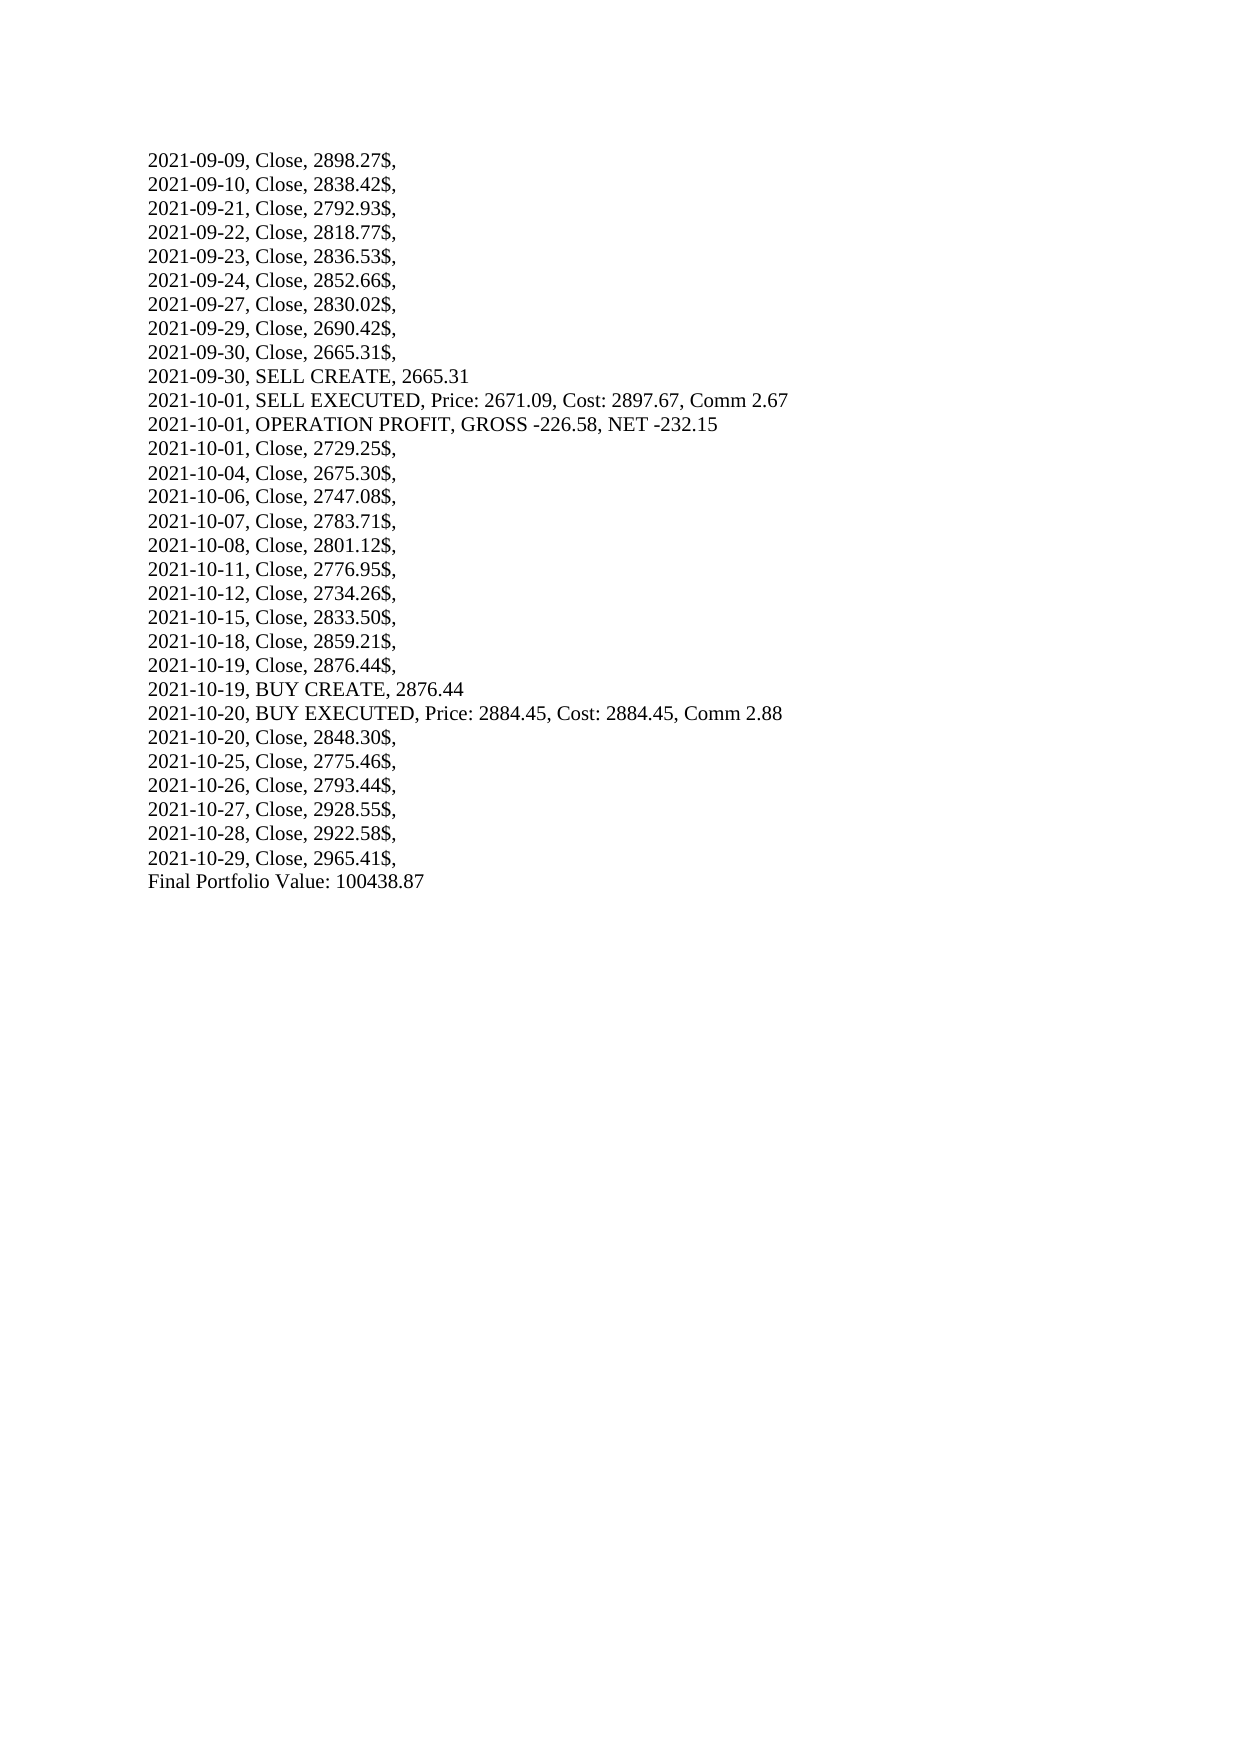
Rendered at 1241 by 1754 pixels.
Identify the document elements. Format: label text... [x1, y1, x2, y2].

text 2021-10-20, BUY EXECUTED, Price: 2884.45, Cost: 2884.45, Comm 2.88 [148, 701, 1093, 725]
text 2021-10-29, Close, 2965.41$, [148, 845, 1093, 869]
text Final Portfolio Value: 100438.87 [148, 869, 1093, 893]
text 2021-10-01, Close, 2729.25$, [148, 436, 1093, 460]
text 2021-10-08, Close, 2801.12$, [148, 533, 1093, 557]
text 2021-10-26, Close, 2793.44$, [148, 773, 1093, 797]
text 2021-10-04, Close, 2675.30$, [148, 460, 1093, 484]
text 2021-10-25, Close, 2775.46$, [148, 749, 1093, 773]
text 2021-09-24, Close, 2852.66$, [148, 268, 1093, 292]
text 2021-10-19, BUY CREATE, 2876.44 [148, 677, 1093, 701]
text 2021-10-18, Close, 2859.21$, [148, 629, 1093, 653]
text 2021-10-11, Close, 2776.95$, [148, 557, 1093, 581]
text 2021-10-27, Close, 2928.55$, [148, 797, 1093, 821]
text 2021-10-15, Close, 2833.50$, [148, 605, 1093, 629]
text 2021-10-28, Close, 2922.58$, [148, 821, 1093, 845]
text 2021-09-22, Close, 2818.77$, [148, 220, 1093, 244]
text 2021-10-01, OPERATION PROFIT, GROSS -226.58, NET -232.15 [148, 412, 1093, 436]
text 2021-10-06, Close, 2747.08$, [148, 484, 1093, 508]
text 2021-09-09, Close, 2898.27$, [148, 148, 1093, 172]
text 2021-10-01, SELL EXECUTED, Price: 2671.09, Cost: 2897.67, Comm 2.67 [148, 388, 1093, 412]
text 2021-09-29, Close, 2690.42$, [148, 316, 1093, 340]
text 2021-09-27, Close, 2830.02$, [148, 292, 1093, 316]
text 2021-09-10, Close, 2838.42$, [148, 172, 1093, 196]
text 2021-09-21, Close, 2792.93$, [148, 196, 1093, 220]
text 2021-09-30, SELL CREATE, 2665.31 [148, 364, 1093, 388]
text 2021-09-23, Close, 2836.53$, [148, 244, 1093, 268]
text 2021-09-30, Close, 2665.31$, [148, 340, 1093, 364]
text 2021-10-12, Close, 2734.26$, [148, 581, 1093, 605]
text 2021-10-20, Close, 2848.30$, [148, 725, 1093, 749]
text 2021-10-07, Close, 2783.71$, [148, 508, 1093, 533]
text 2021-10-19, Close, 2876.44$, [148, 653, 1093, 677]
